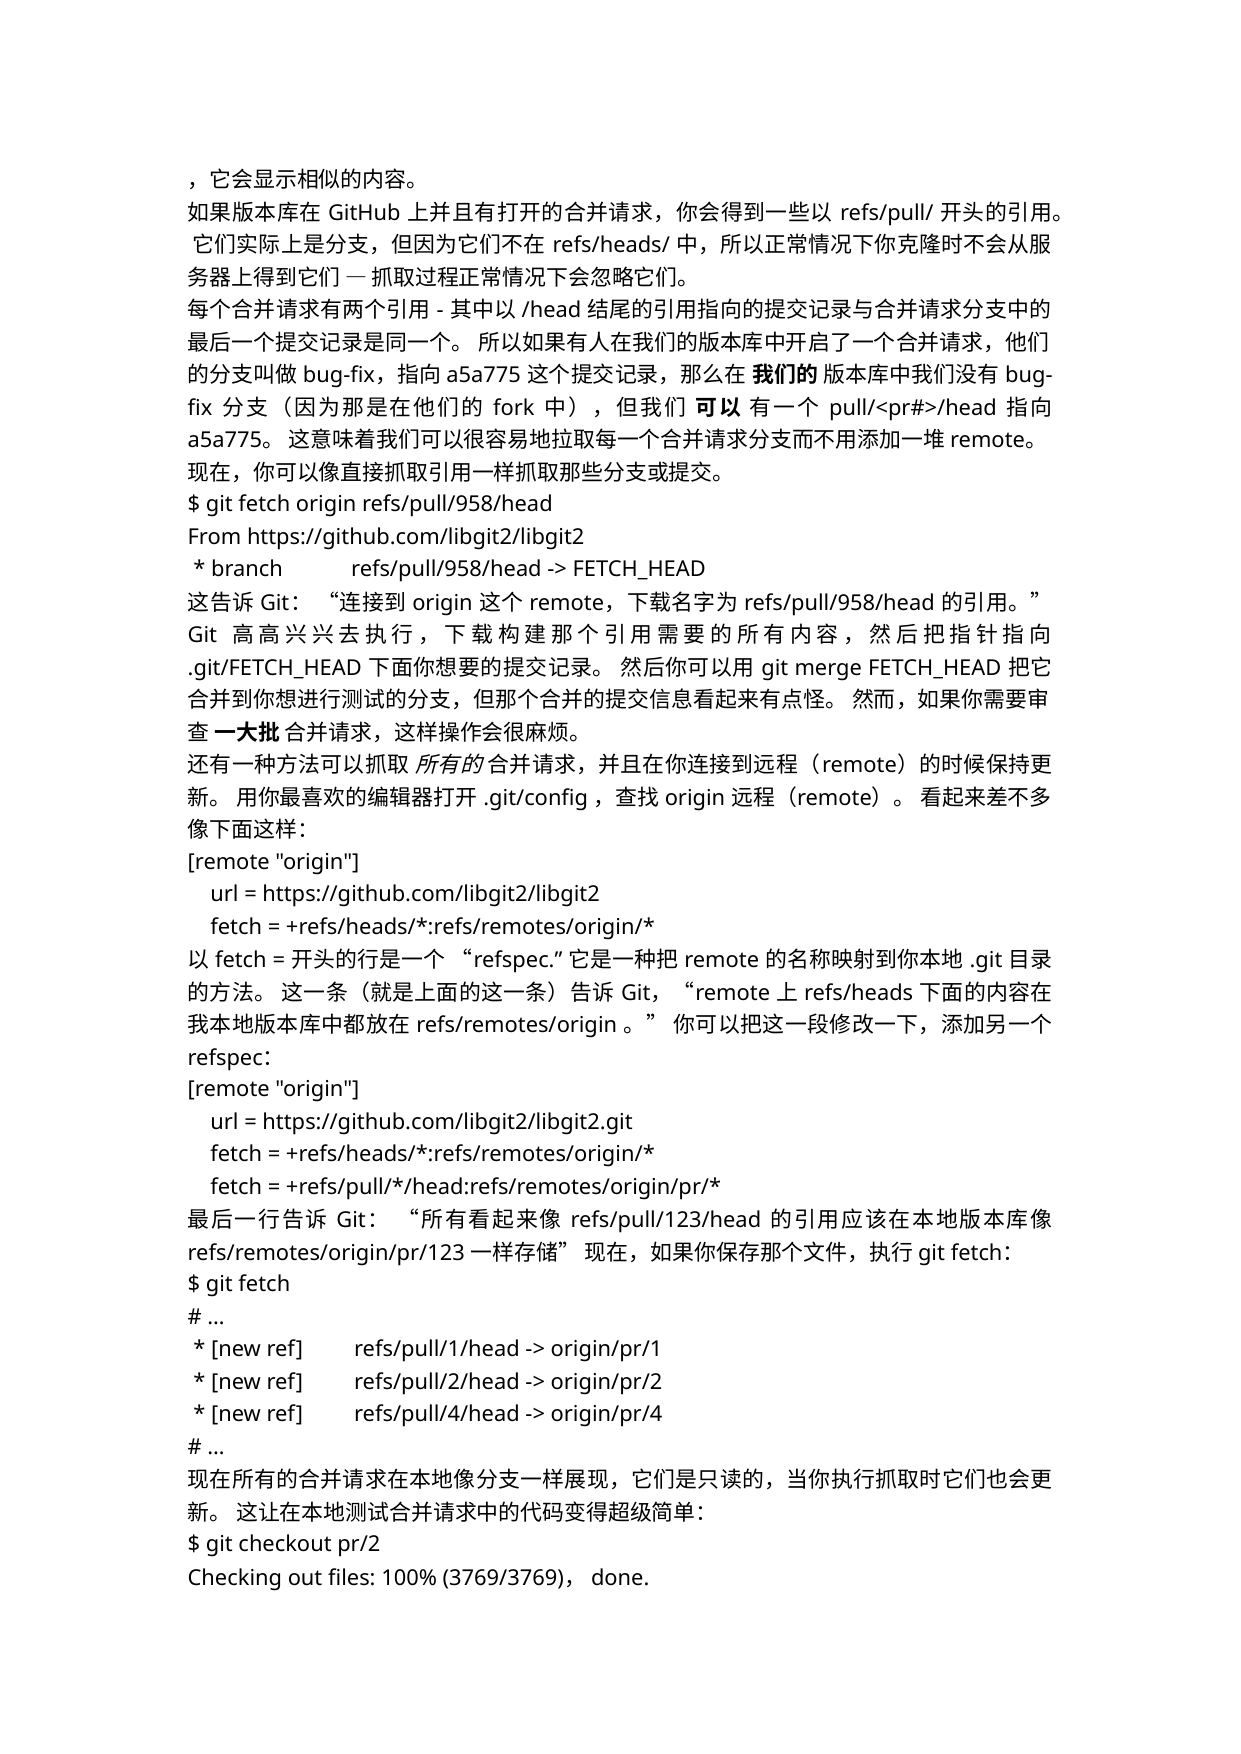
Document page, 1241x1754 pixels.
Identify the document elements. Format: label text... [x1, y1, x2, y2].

text * branch refs/pull/958/head -> FETCH_HEAD [187, 552, 1053, 584]
text url = https://github.com/libgit2/libgit2.git [187, 1104, 1053, 1137]
text 以 fetch = 开头的行是一个 “refspec.” 它是一种把 remote 的名称映射到你本地 .git 目录的方法。 这一条（就是上面的这一条）告诉 Git，“remote 上 refs/heads 下面的内容在我本地版本库中都放在 refs/remotes/origin 。” 你可以把这一段修改一下，添加另一个 refspec： [187, 942, 1053, 1072]
text $ git checkout pr/2 [187, 1527, 1053, 1559]
text fetch = +refs/heads/*:refs/remotes/origin/* [187, 1137, 1053, 1169]
text * [new ref] refs/pull/2/head -> origin/pr/2 [187, 1364, 1053, 1397]
text fetch = +refs/pull/*/head:refs/remotes/origin/pr/* [187, 1169, 1053, 1202]
text Checking out files: 100% (3769/3769)， done. [187, 1559, 1053, 1592]
text # … [187, 1299, 1053, 1332]
text * [new ref] refs/pull/1/head -> origin/pr/1 [187, 1332, 1053, 1364]
text 还有一种方法可以抓取 所有的 合并请求，并且在你连接到远程（remote）的时候保持更新。 用你最喜欢的编辑器打开 .git/config ，查找 origin 远程（remote）。 看起来差不多像下面这样： [187, 747, 1053, 844]
text [remote "origin"] [187, 844, 1053, 877]
text url = https://github.com/libgit2/libgit2 [187, 877, 1053, 909]
text fetch = +refs/heads/*:refs/remotes/origin/* [187, 909, 1053, 942]
text $ git fetch [187, 1267, 1053, 1299]
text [187, 162, 1053, 194]
text 每个合并请求有两个引用 - 其中以 /head 结尾的引用指向的提交记录与合并请求分支中的最后一个提交记录是同一个。 所以如果有人在我们的版本库中开启了一个合并请求，他们的分支叫做 bug-fix，指向 a5a775 这个提交记录，那么在 我们的 版本库中我们没有 bug-fix 分支（因为那是在他们的 fork 中），但我们 可以 有一个 pull/<pr#>/head 指向 a5a775。 这意味着我们可以很容易地拉取每一个合并请求分支而不用添加一堆 remote。 [187, 292, 1053, 454]
text # … [187, 1429, 1053, 1462]
text 现在，你可以像直接抓取引用一样抓取那些分支或提交。 [187, 454, 1053, 487]
text 最后一行告诉 Git： “所有看起来像 refs/pull/123/head 的引用应该在本地版本库像 refs/remotes/origin/pr/123 一样存储” 现在，如果你保存那个文件，执行 git fetch： [187, 1202, 1053, 1267]
text [remote "origin"] [187, 1072, 1053, 1104]
text 现在所有的合并请求在本地像分支一样展现，它们是只读的，当你执行抓取时它们也会更新。 这让在本地测试合并请求中的代码变得超级简单： [187, 1462, 1053, 1527]
text * [new ref] refs/pull/4/head -> origin/pr/4 [187, 1397, 1053, 1429]
text 这告诉 Git： “连接到 origin 这个 remote，下载名字为 refs/pull/958/head 的引用。” Git 高高兴兴去执行，下载构建那个引用需要的所有内容，然后把指针指向 .git/FETCH_HEAD 下面你想要的提交记录。 然后你可以用 git merge FETCH_HEAD 把它合并到你想进行测试的分支，但那个合并的提交信息看起来有点怪。 然而，如果你需要审查 一大批 合并请求，这样操作会很麻烦。 [187, 584, 1053, 747]
text $ git fetch origin refs/pull/958/head [187, 487, 1053, 519]
text From https://github.com/libgit2/libgit2 [187, 519, 1053, 552]
text 如果版本库在 GitHub 上并且有打开的合并请求，你会得到一些以 refs/pull/ 开头的引用。 它们实际上是分支，但因为它们不在 refs/heads/ 中，所以正常情况下你克隆时不会从服务器上得到它们 — 抓取过程正常情况下会忽略它们。 [187, 194, 1053, 292]
